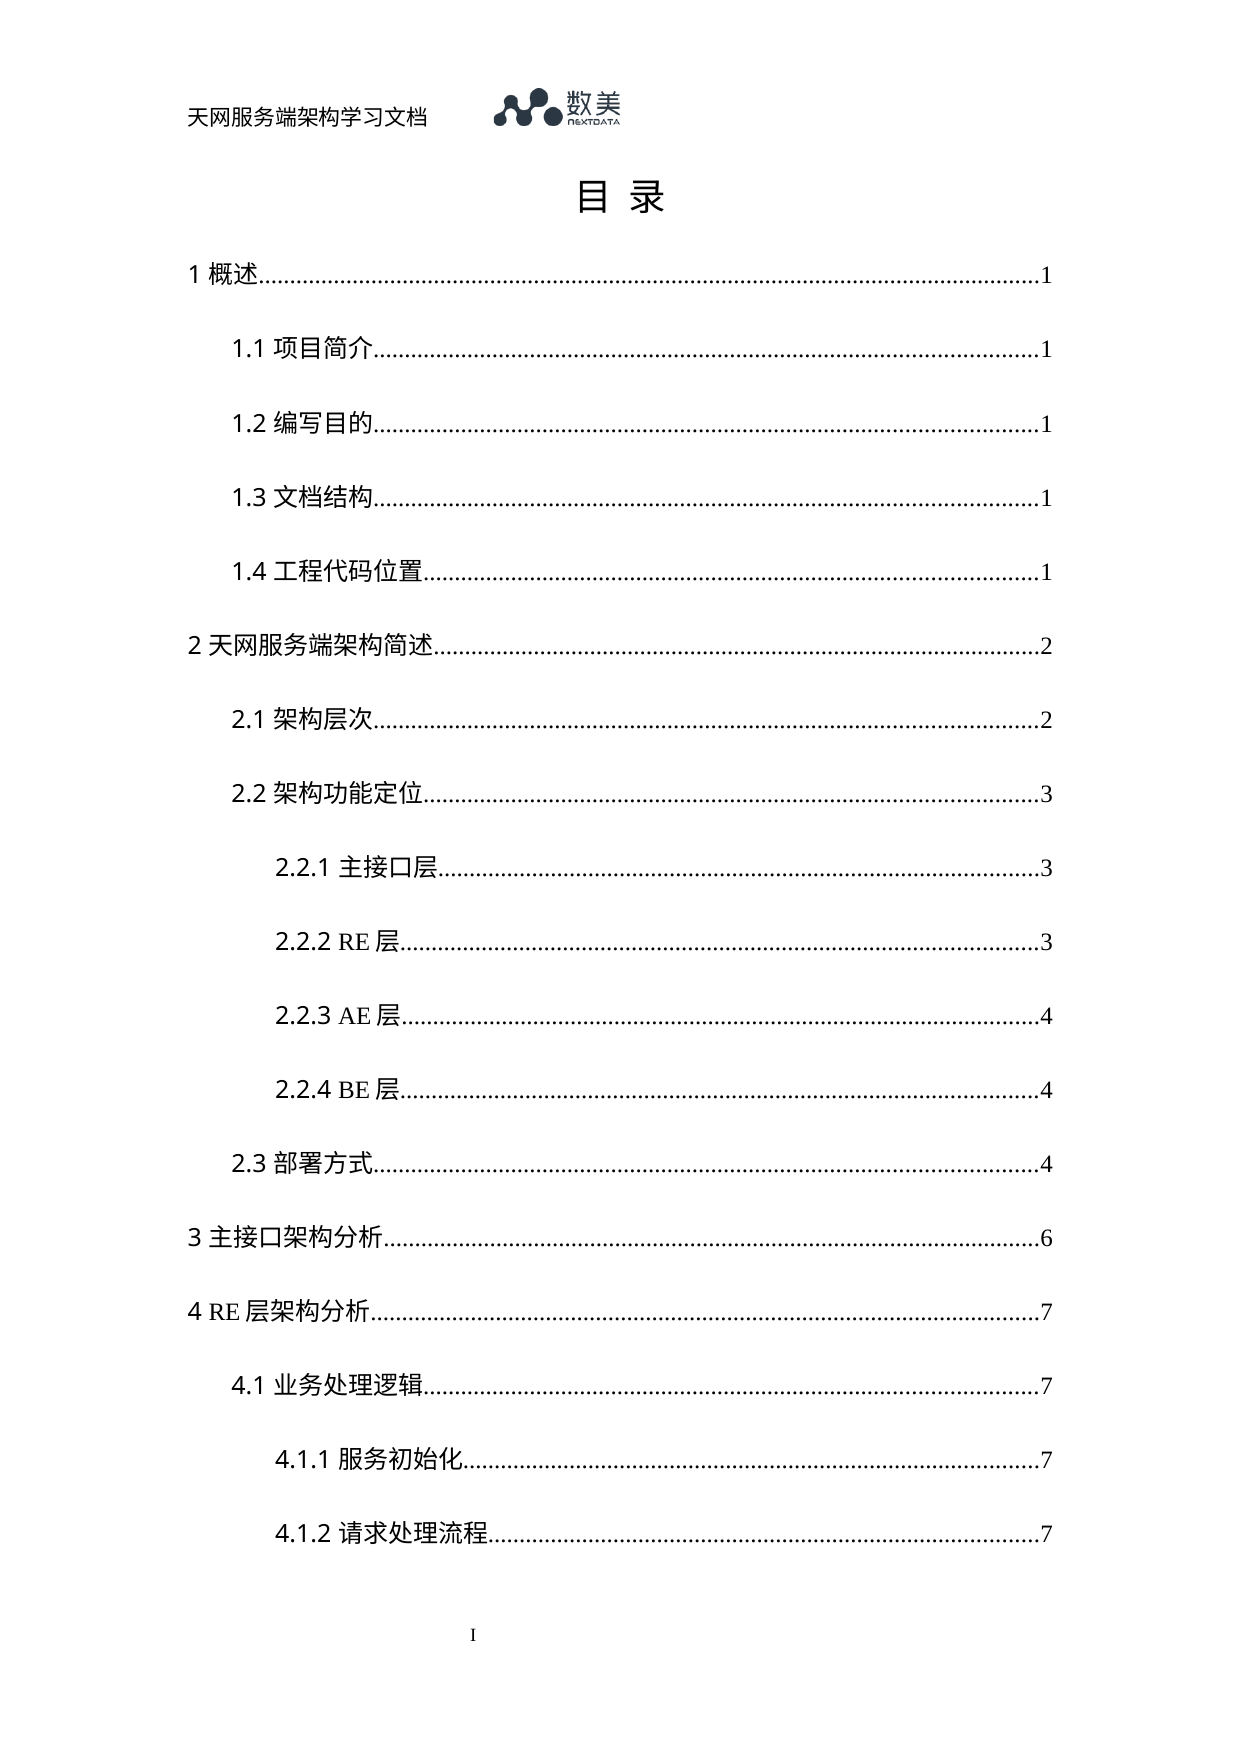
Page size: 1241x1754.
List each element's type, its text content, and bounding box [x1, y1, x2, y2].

text 2.1 架构层次 2 [231, 685, 1053, 750]
text 目 录 [187, 162, 1053, 227]
text 1.2 编写目的 1 [231, 389, 1053, 454]
text 2.3 部署方式 4 [231, 1129, 1053, 1194]
text 4 RE层架构分析 7 [187, 1277, 1053, 1342]
text 2.2.2 RE层 3 [275, 907, 1053, 972]
text 1.3 文档结构 1 [231, 463, 1053, 528]
picture [493, 88, 620, 126]
text 3 主接口架构分析 6 [187, 1203, 1053, 1268]
text 1 概述 1 [187, 241, 1053, 306]
text 1.4 工程代码位置 1 [231, 537, 1053, 602]
text 2 天网服务端架构简述 2 [187, 611, 1053, 676]
text 1.1 项目简介 1 [231, 314, 1053, 379]
text 2.2.3 AE层 4 [275, 981, 1053, 1046]
text 4.1.2 请求处理流程 7 [275, 1499, 1053, 1564]
text 2.2 架构功能定位 3 [231, 759, 1053, 824]
text 2.2.1 主接口层 3 [275, 833, 1053, 898]
text 2.2.4 BE层 4 [275, 1055, 1053, 1120]
text 4.1.1 服务初始化 7 [275, 1426, 1053, 1491]
text 4.1 业务处理逻辑 7 [231, 1351, 1053, 1416]
